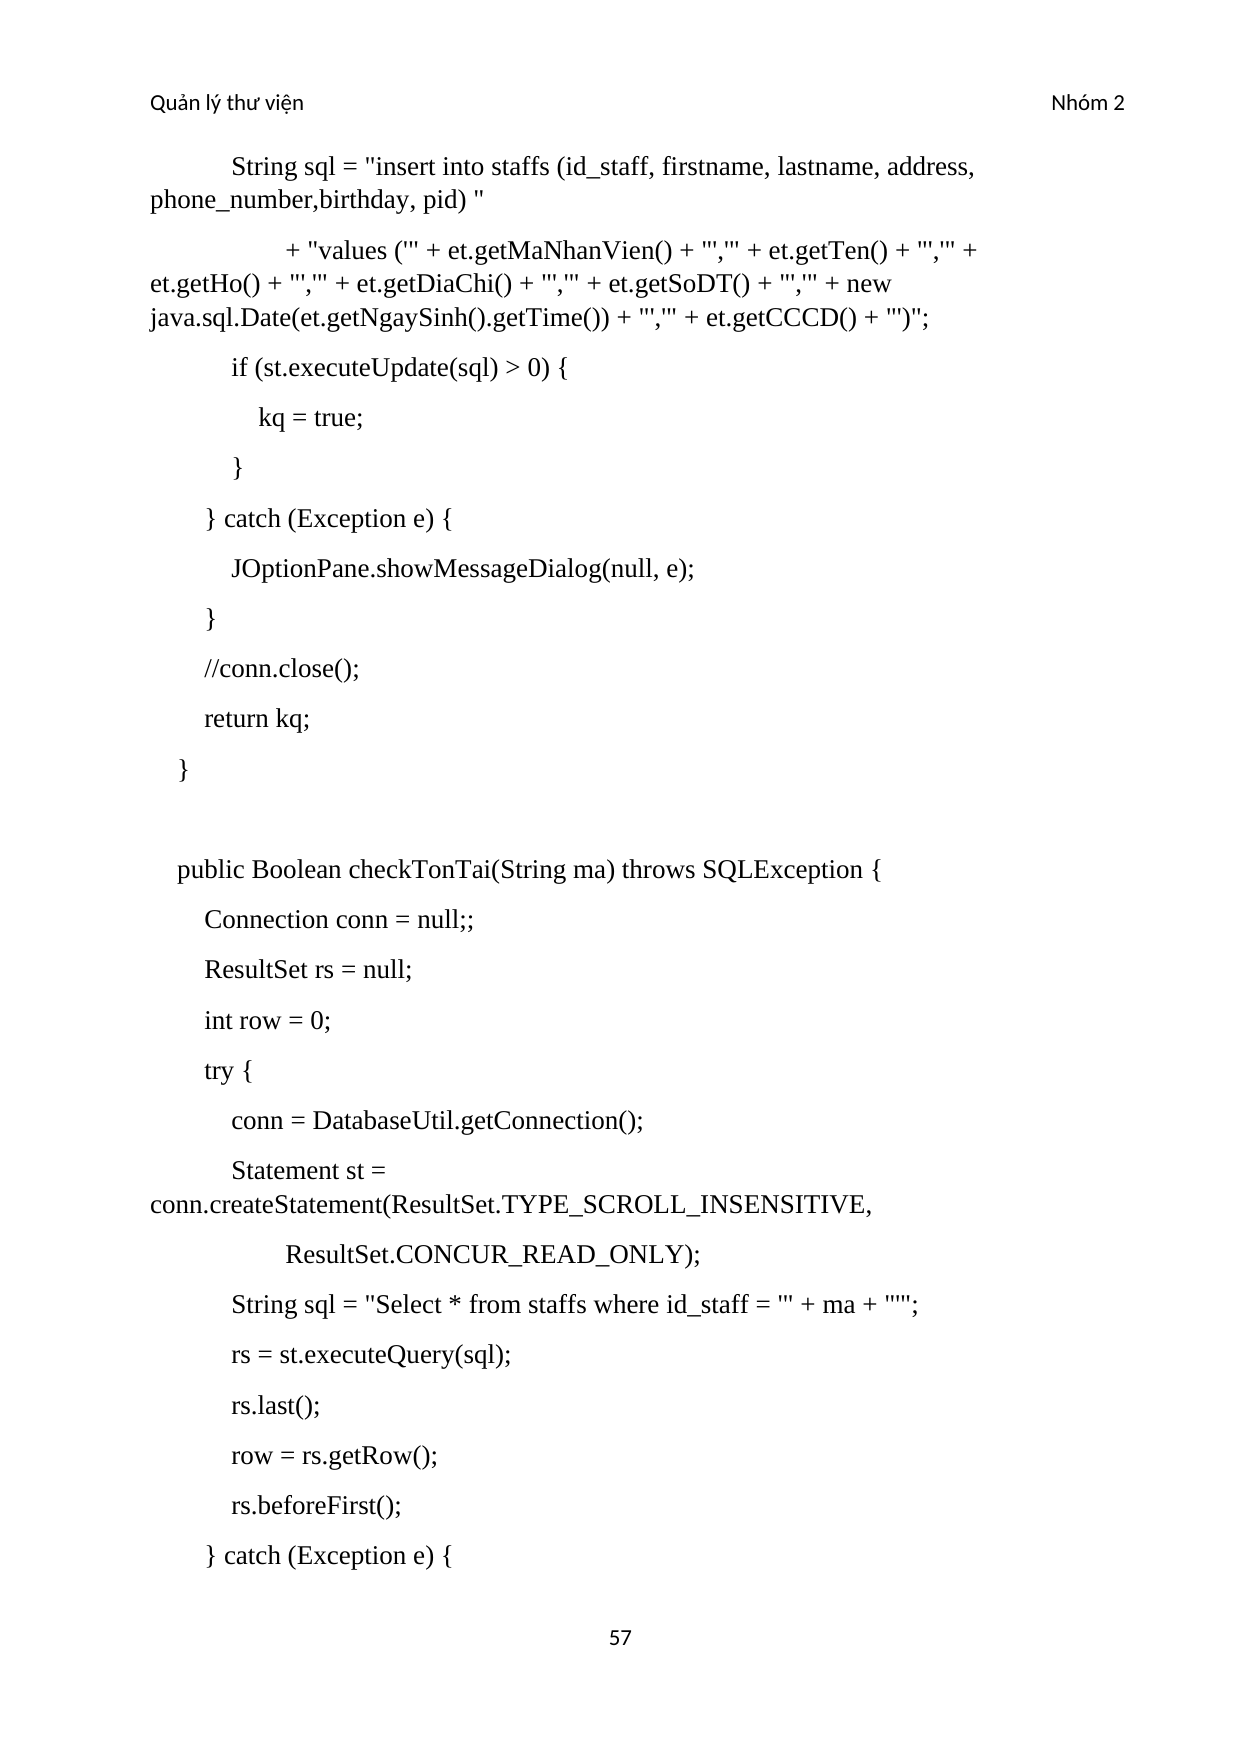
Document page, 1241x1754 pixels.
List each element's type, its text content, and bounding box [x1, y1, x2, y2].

text public Boolean checkTonTai(String ma) throws SQLException { [150, 853, 1090, 884]
text String sql = "insert into staffs (id_staff, firstname, lastname, address, phone_number,birthday, pid) " [150, 150, 1090, 215]
text row = rs.getRow(); [150, 1439, 1090, 1470]
text String sql = "Select * from staffs where id_staff = '" + ma + "'"; [150, 1288, 1090, 1319]
text Connection conn = null;; [150, 903, 1090, 934]
text ResultSet.CONCUR_READ_ONLY); [150, 1238, 1090, 1269]
text JOptionPane.showMessageDialog(null, e); [150, 552, 1090, 583]
text conn = DatabaseUtil.getConnection(); [150, 1104, 1090, 1135]
text } [150, 753, 1090, 784]
text ResultSet rs = null; [150, 953, 1090, 985]
text rs.last(); [150, 1389, 1090, 1420]
text } catch (Exception e) { [150, 502, 1090, 533]
text try { [150, 1054, 1090, 1085]
text Statement st = conn.createStatement(ResultSet.TYPE_SCROLL_INSENSITIVE, [150, 1154, 1090, 1219]
text + "values ('" + et.getMaNhanVien() + "','" + et.getTen() + "','" + et.getHo() + "','" + et.getDiaChi() + "','" + et.getSoDT() + "','" + new java.sql.Date(et.getNgaySinh().getTime()) + "','" + et.getCCCD() + "')"; [150, 234, 1090, 332]
text } catch (Exception e) { [150, 1539, 1090, 1571]
text //conn.close(); [150, 652, 1090, 683]
text } [150, 602, 1090, 633]
text kq = true; [150, 401, 1090, 432]
text int row = 0; [150, 1004, 1090, 1035]
text if (st.executeUpdate(sql) > 0) { [150, 351, 1090, 382]
text rs.beforeFirst(); [150, 1489, 1090, 1520]
text rs = st.executeQuery(sql); [150, 1338, 1090, 1370]
text return kq; [150, 702, 1090, 734]
text } [150, 451, 1090, 483]
